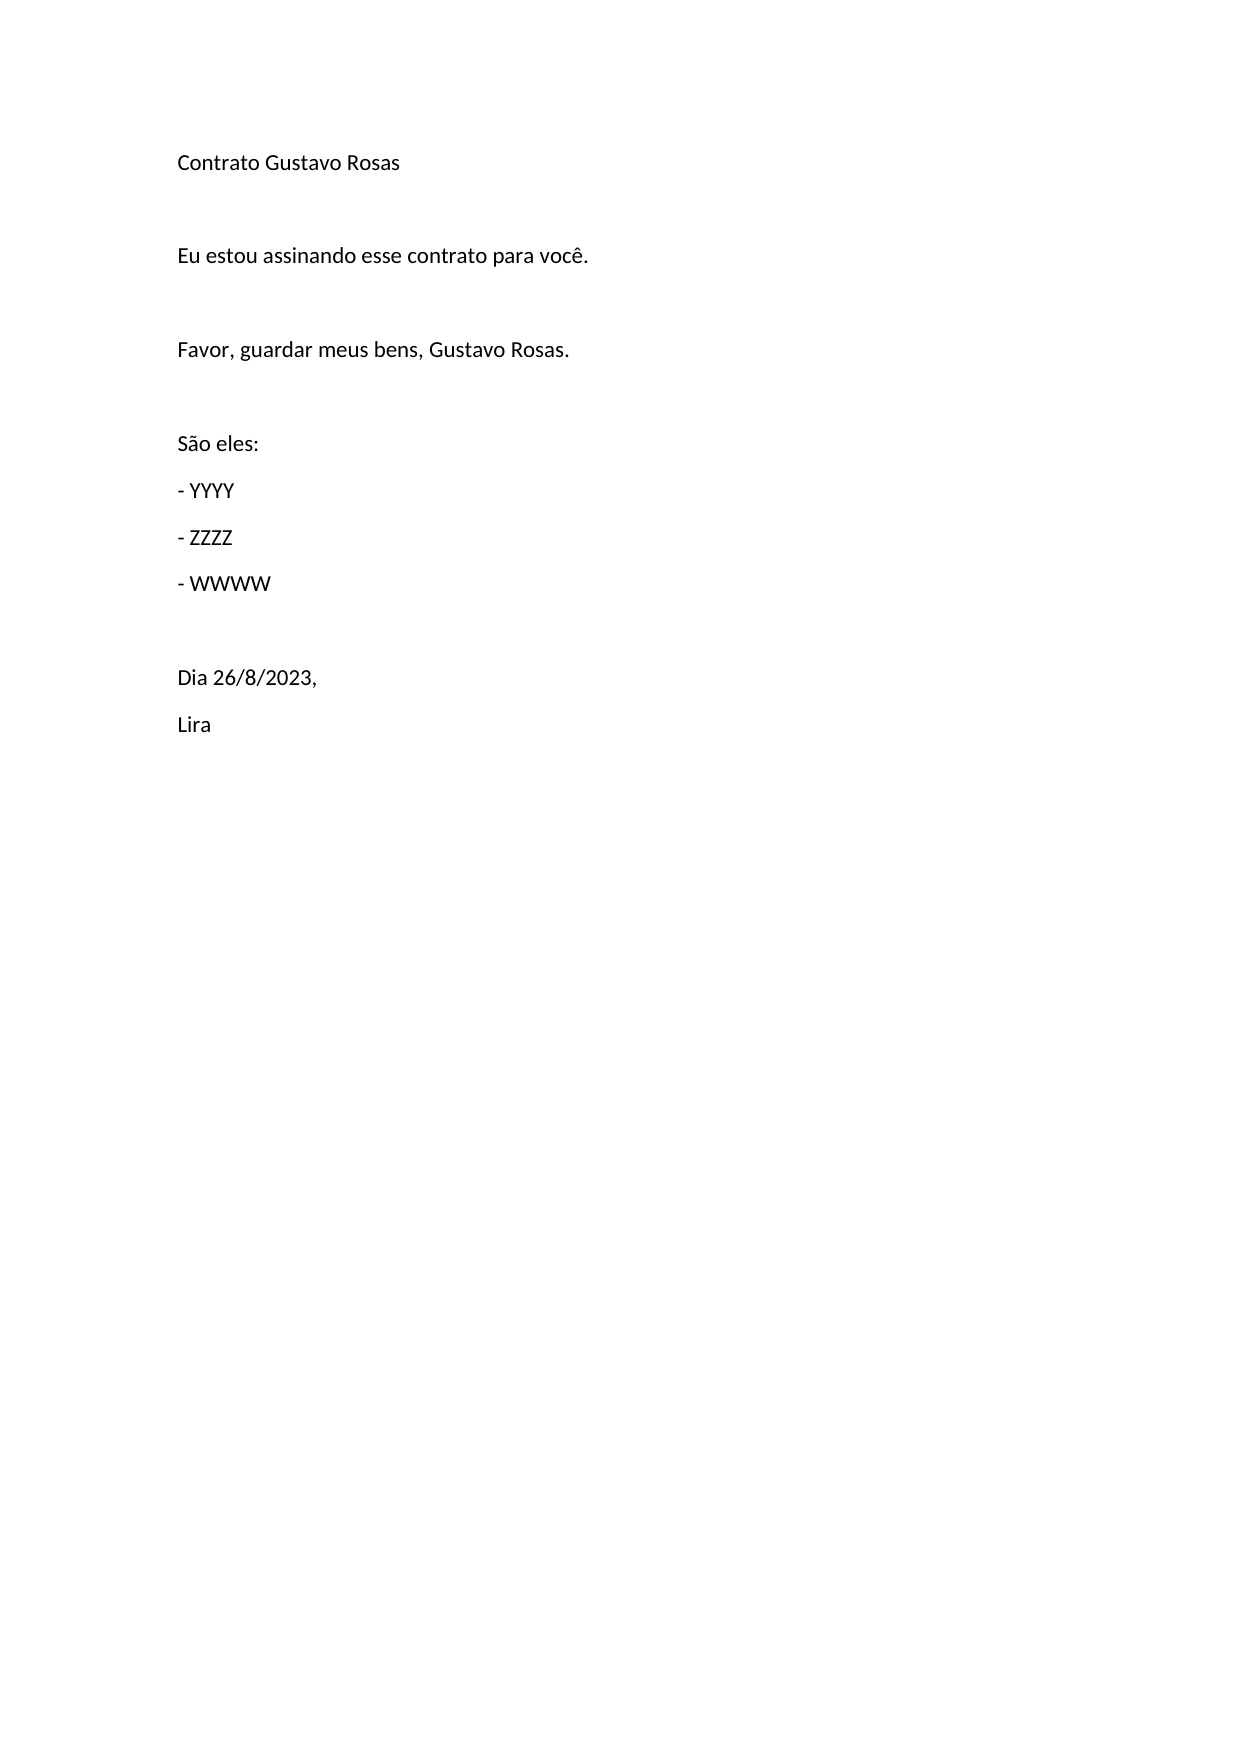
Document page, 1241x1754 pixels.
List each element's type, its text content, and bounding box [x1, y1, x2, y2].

text Lira [177, 710, 1063, 738]
text Contrato Gustavo Rosas [177, 148, 1063, 176]
text - ZZZZ [177, 523, 1063, 551]
text - WWWW [177, 569, 1063, 597]
text Dia 26/8/2023, [177, 663, 1063, 691]
text Eu estou assinando esse contrato para você. [177, 241, 1063, 269]
text - YYYY [177, 476, 1063, 504]
text Favor, guardar meus bens, Gustavo Rosas. [177, 335, 1063, 363]
text São eles: [177, 429, 1063, 457]
